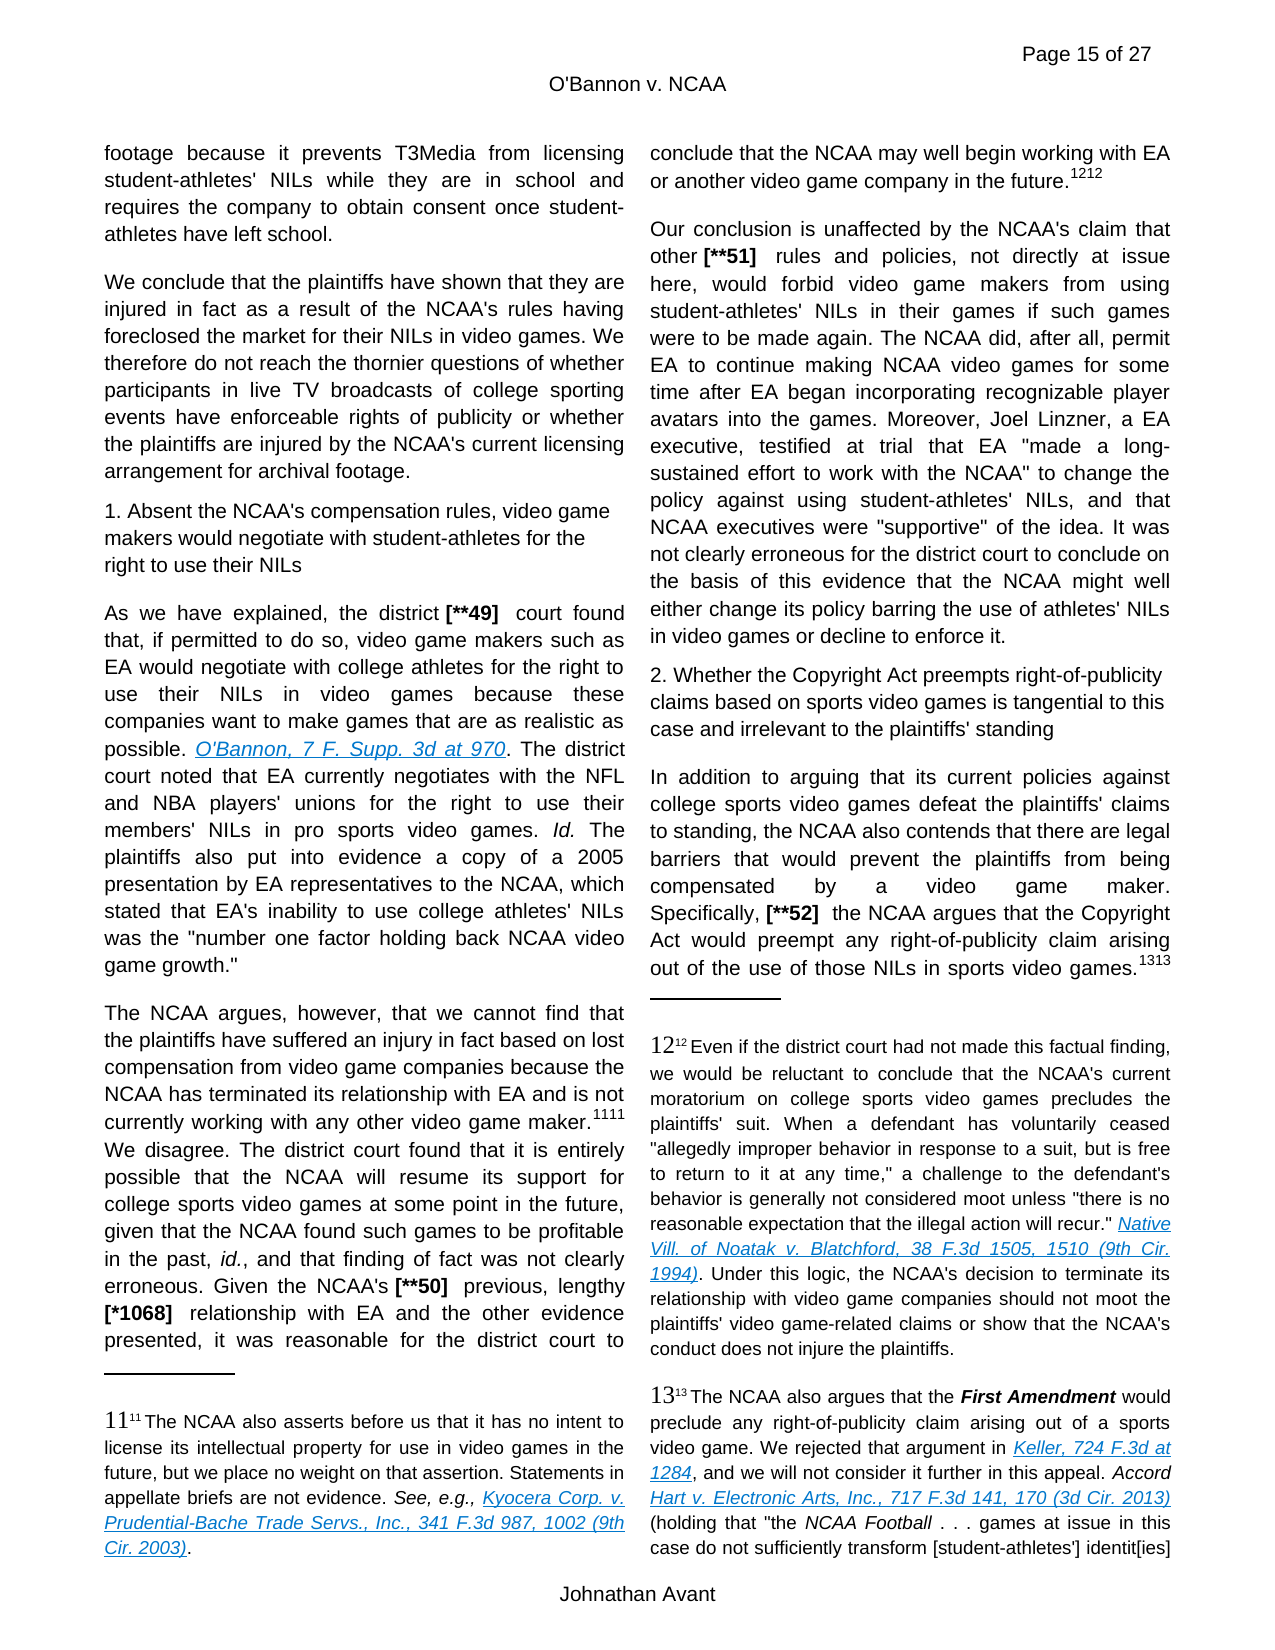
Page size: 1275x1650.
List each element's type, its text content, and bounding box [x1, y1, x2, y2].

text We conclude that the plaintiffs have shown that they are injured in fact as a result of the NCAA's rules having foreclosed the market for their NILs in video games. We therefore do not reach the thornier questions of whether participants in live TV broadcasts of college sporting events have enforceable rights of publicity or whether the plaintiffs are injured by the NCAA's current licensing arrangement for archival footage. [104, 267, 625, 483]
text The NCAA argues, however, that we cannot find that the plaintiffs have suffered an injury in fact based on lost compensation from video game companies because the NCAA has terminated its relationship with EA and is not currently working with any other video game maker.11 We disagree. The district court found that it is entirely possible that the NCAA will resume its support for college sports video games at some point in the future, given that the NCAA found such games to be profitable in the past, id., and that finding of fact was not clearly erroneous. Given the NCAA's [**50] previous, lengthy [*1068] relationship with EA and the other evidence presented, it was reasonable for the district court to conclude that the NCAA may well begin working with EA or another video game company in the future.12 [104, 998, 625, 1352]
text 2. Whether the Copyright Act preempts right-of-publicity claims based on sports video games is tangential to this case and irrelevant to the plaintiffs' standing [650, 660, 1171, 741]
text 1. Absent the NCAA's compensation rules, video game makers would negotiate with student-athletes for the right to use their NILs [104, 496, 625, 577]
text As we have explained, the district [**49] court found that, if permitted to do so, video game makers such as EA would negotiate with college athletes for the right to use their NILs in video games because these companies want to make games that are as realistic as possible. O'Bannon, 7 F. Supp. 3d at 970. The district court noted that EA currently negotiates with the NFL and NBA players' unions for the right to use their members' NILs in pro sports video games. Id. The plaintiffs also put into evidence a copy of a 2005 presentation by EA representatives to the NCAA, which stated that EA's inability to use college athletes' NILs was the "number one factor holding back NCAA video game growth." [104, 598, 625, 977]
text Our conclusion is unaffected by the NCAA's claim that other [**51] rules and policies, not directly at issue here, would forbid video game makers from using student-athletes' NILs in their games if such games were to be made again. The NCAA did, after all, permit EA to continue making NCAA video games for some time after EA began incorporating recognizable player avatars into the games. Moreover, Joel Linzner, a EA executive, testified at trial that EA "made a long-sustained effort to work with the NCAA" to change the policy against using student-athletes' NILs, and that NCAA executives were "supportive" of the idea. It was not clearly erroneous for the district court to conclude on the basis of this evidence that the NCAA might well either change its policy barring the use of athletes' NILs in video games or decline to enforce it. [650, 214, 1171, 647]
text In addition to arguing that its current policies against college sports video games defeat the plaintiffs' claims to standing, the NCAA also contends that there are legal barriers that would prevent the plaintiffs from being compensated by a video game maker. Specifically, [**52] the NCAA argues that the Copyright Act would preempt any right-of-publicity claim arising out of the use of those NILs in sports video games.13 Thus, the NCAA maintains, if it were to resume its support for college sports video games and permit video game companies to use student-athletes' NILs, the video game makers would not pay student-athletes for their NILs; rather, they could use the NILs for free. [650, 762, 1171, 980]
